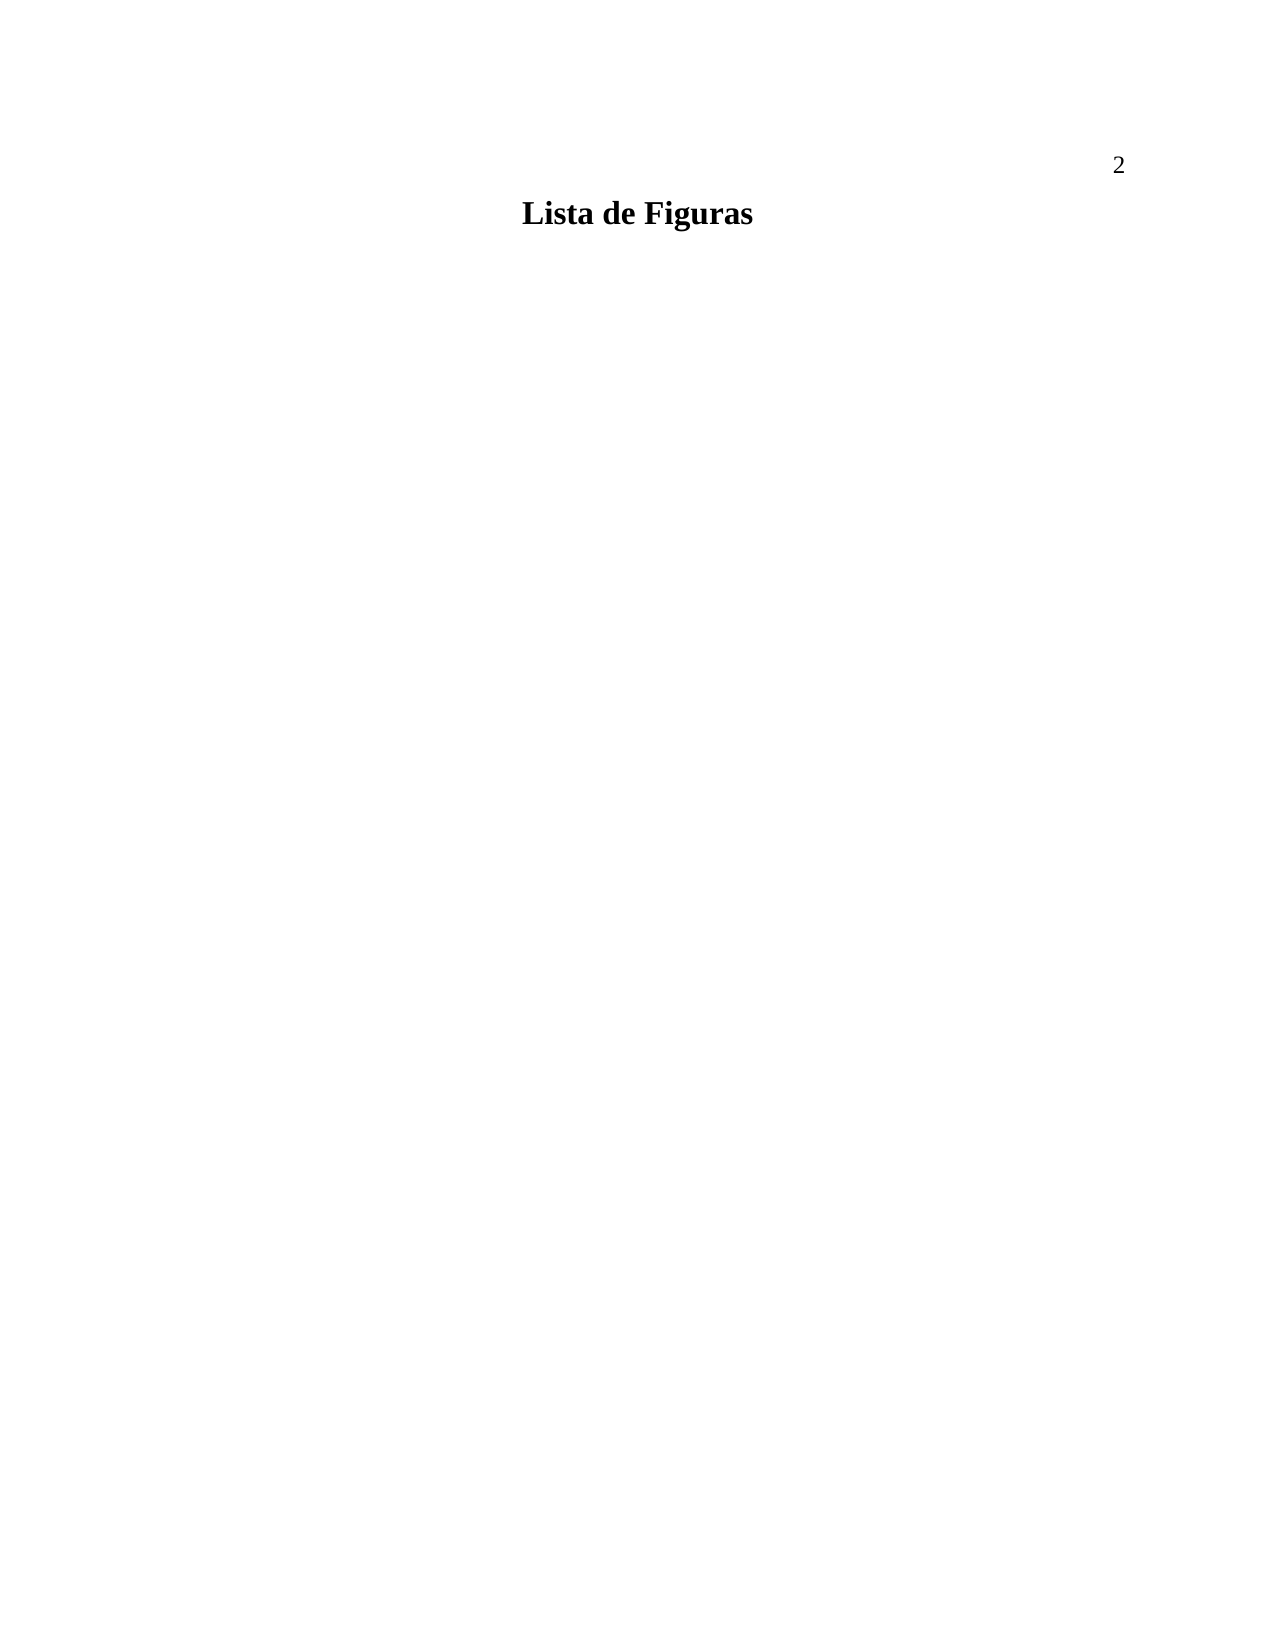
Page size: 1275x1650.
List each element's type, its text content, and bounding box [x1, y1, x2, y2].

text Lista de Figuras [150, 193, 1125, 231]
